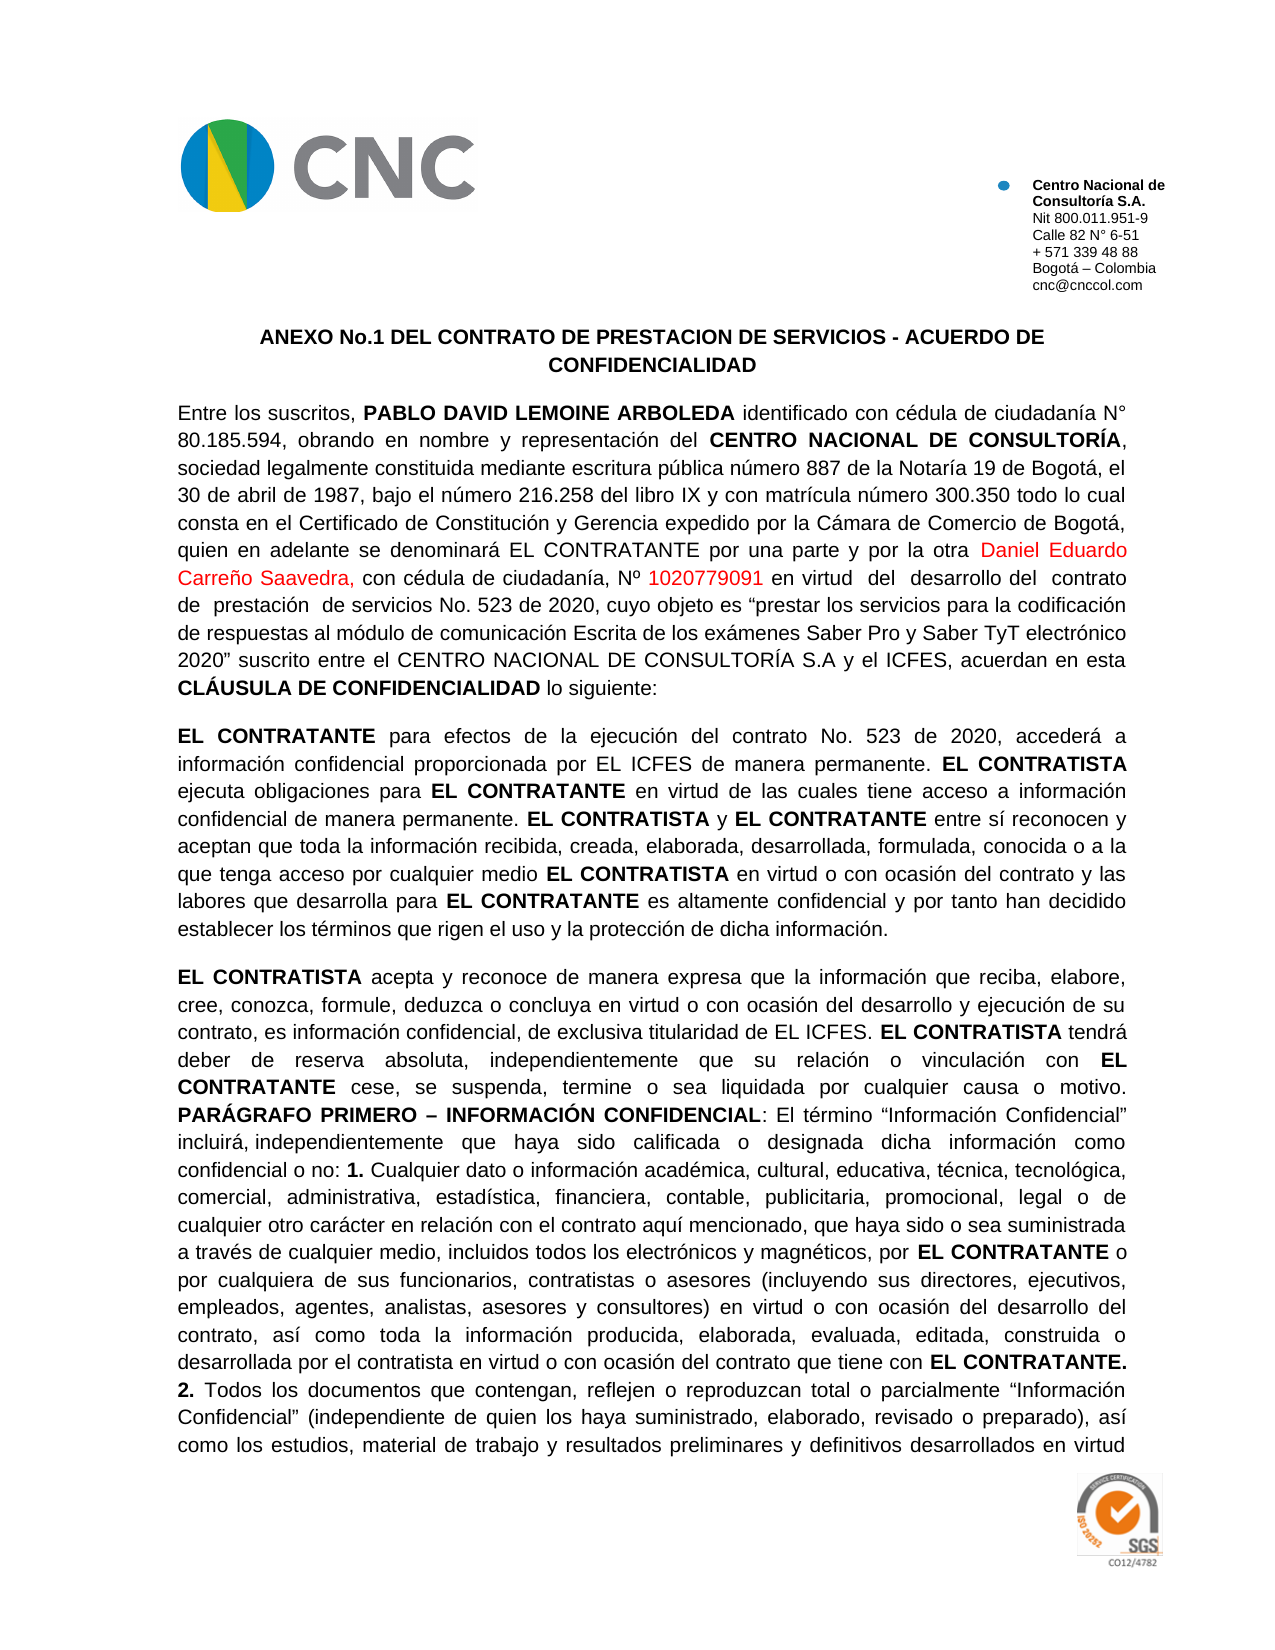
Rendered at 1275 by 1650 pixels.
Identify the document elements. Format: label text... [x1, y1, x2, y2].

picture [177, 117, 478, 211]
text EL CONTRATANTE para efectos de la ejecución del contrato No. 523 de 2020, accederá a información confidencial proporcionada por EL ICFES de manera permanente. EL CONTRATISTA ejecuta obligaciones para EL CONTRATANTE en virtud de las cuales tiene acceso a información confidencial de manera permanente. EL CONTRATISTA y EL CONTRATANTE entre sí reconocen y aceptan que toda la información recibida, creada, elaborada, desarrollada, formulada, conocida o a la que tenga acceso por cualquier medio EL CONTRATISTA en virtud o con ocasión del contrato y las labores que desarrolla para EL CONTRATANTE es altamente confidencial y por tanto han decidido establecer los términos que rigen el uso y la protección de dicha información. [177, 724, 1127, 941]
text Entre los suscritos, PABLO DAVID LEMOINE ARBOLEDA identificado con cédula de ciudadanía N° 80.185.594, obrando en nombre y representación del CENTRO NACIONAL DE CONSULTORÍA, sociedad legalmente constituida mediante escritura pública número 887 de la Notaría 19 de Bogotá, el 30 de abril de 1987, bajo el número 216.258 del libro IX y con matrícula número 300.350 todo lo cual consta en el Certificado de Constitución y Gerencia expedido por la Cámara de Comercio de Bogotá, quien en adelante se denominará EL CONTRATANTE por una parte y por la otra Daniel Eduardo Carreño Saavedra, con cédula de ciudadanía, Nº 1020779091 en virtud del desarrollo del contrato de prestación de servicios No. 523 de 2020, cuyo objeto es “prestar los servicios para la codificación de respuestas al módulo de comunicación Escrita de los exámenes Saber Pro y Saber TyT electrónico 2020” suscrito entre el CENTRO NACIONAL DE CONSULTORÍA S.A y el ICFES, acuerdan en esta CLÁUSULA DE CONFIDENCIALIDAD lo siguiente: [177, 401, 1127, 700]
picture [1076, 1472, 1164, 1570]
text ANEXO No.1 DEL CONTRATO DE PRESTACION DE SERVICIOS - ACUERDO DE CONFIDENCIALIDAD [177, 325, 1127, 376]
